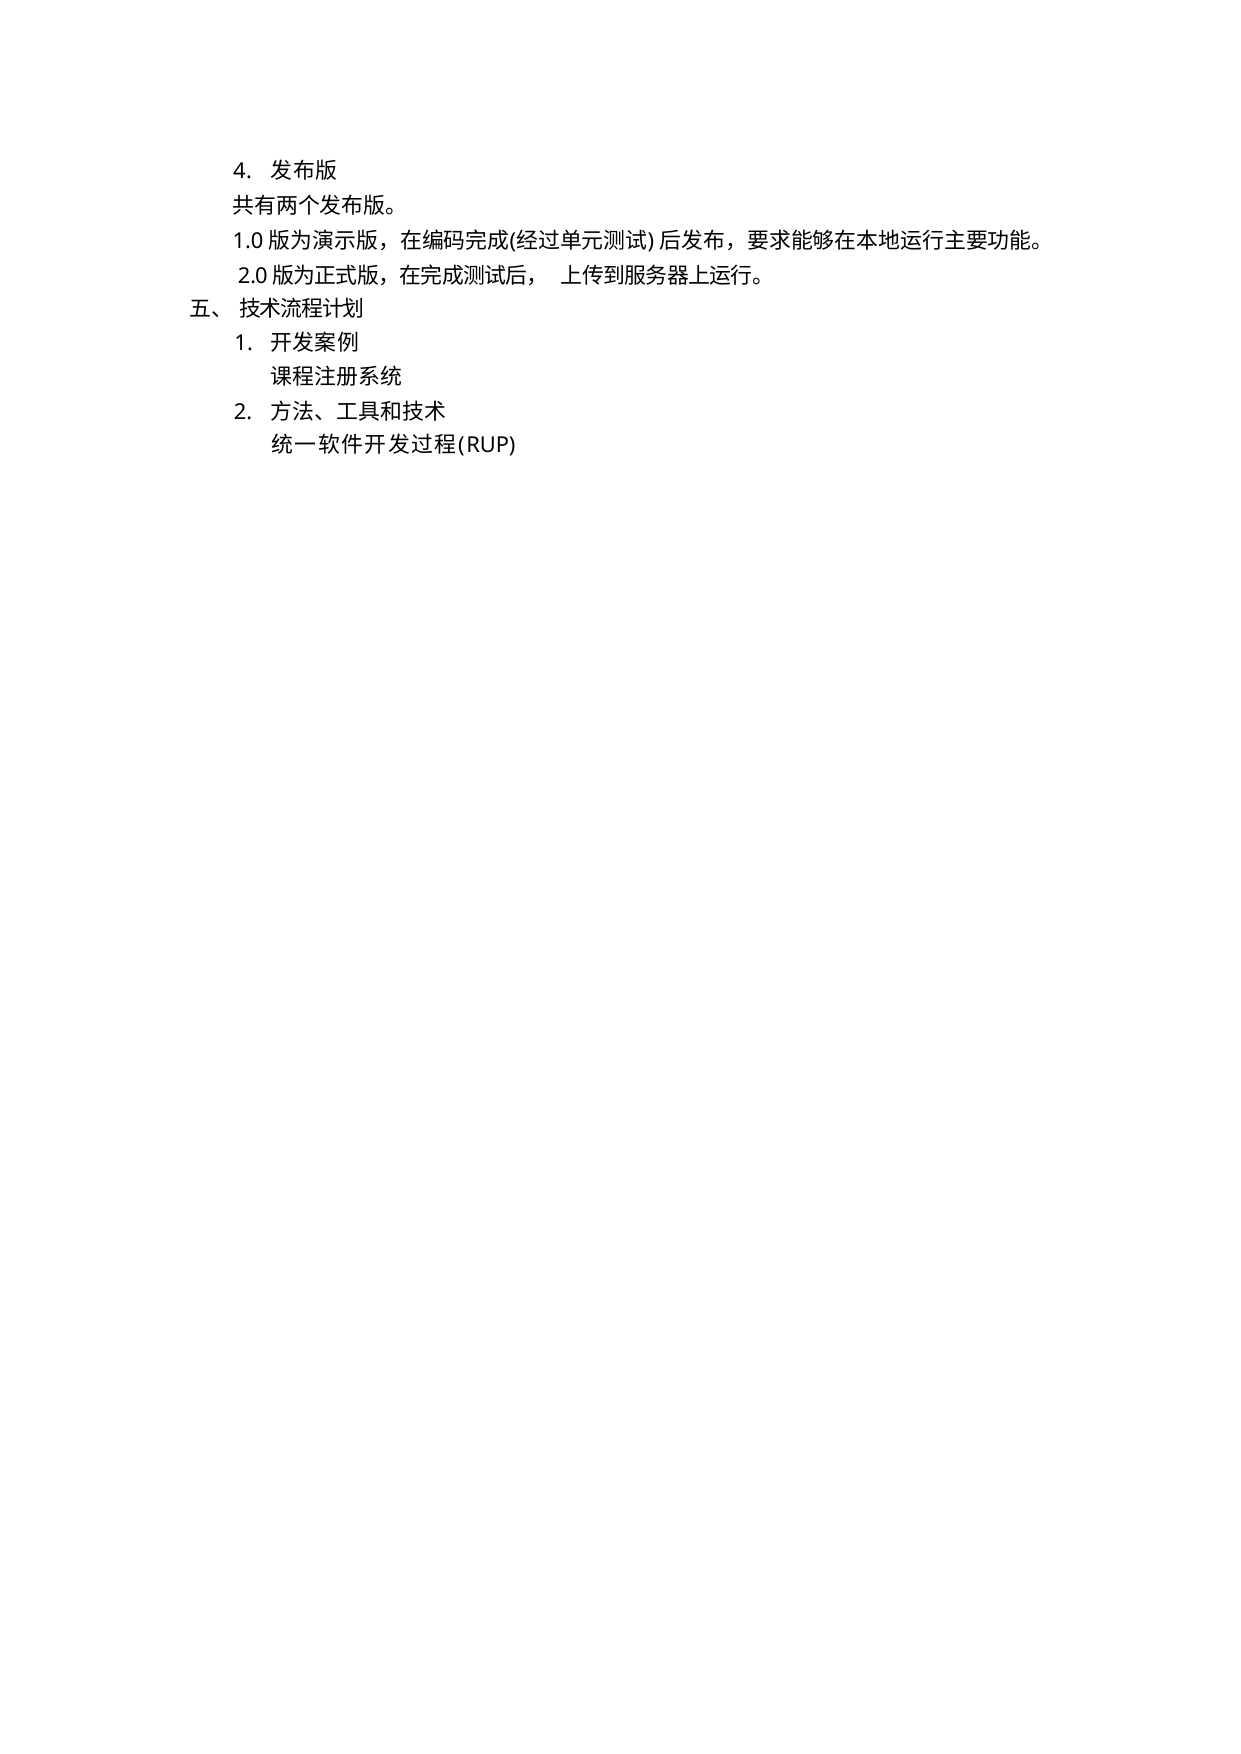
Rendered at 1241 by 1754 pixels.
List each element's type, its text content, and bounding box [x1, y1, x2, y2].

text 1. 开发案例 [234, 327, 1054, 357]
text 五、 技术流程计划 [189, 293, 1054, 322]
text 4. 发布版 [233, 155, 1054, 185]
text 统一软件开发过程(RUP) [271, 430, 1054, 458]
text 1.0 版为演示版，在编码完成(经过单元测试) 后发布，要求能够在本地运行主要功能。 2.0 版为正式版，在完成测试后， 上传到服务器上运行。 [232, 223, 1050, 290]
text 共有两个发布版。 [232, 189, 1054, 219]
text 课程注册系统 [271, 361, 1054, 391]
text 2. 方法、工具和技术 [233, 395, 1054, 425]
